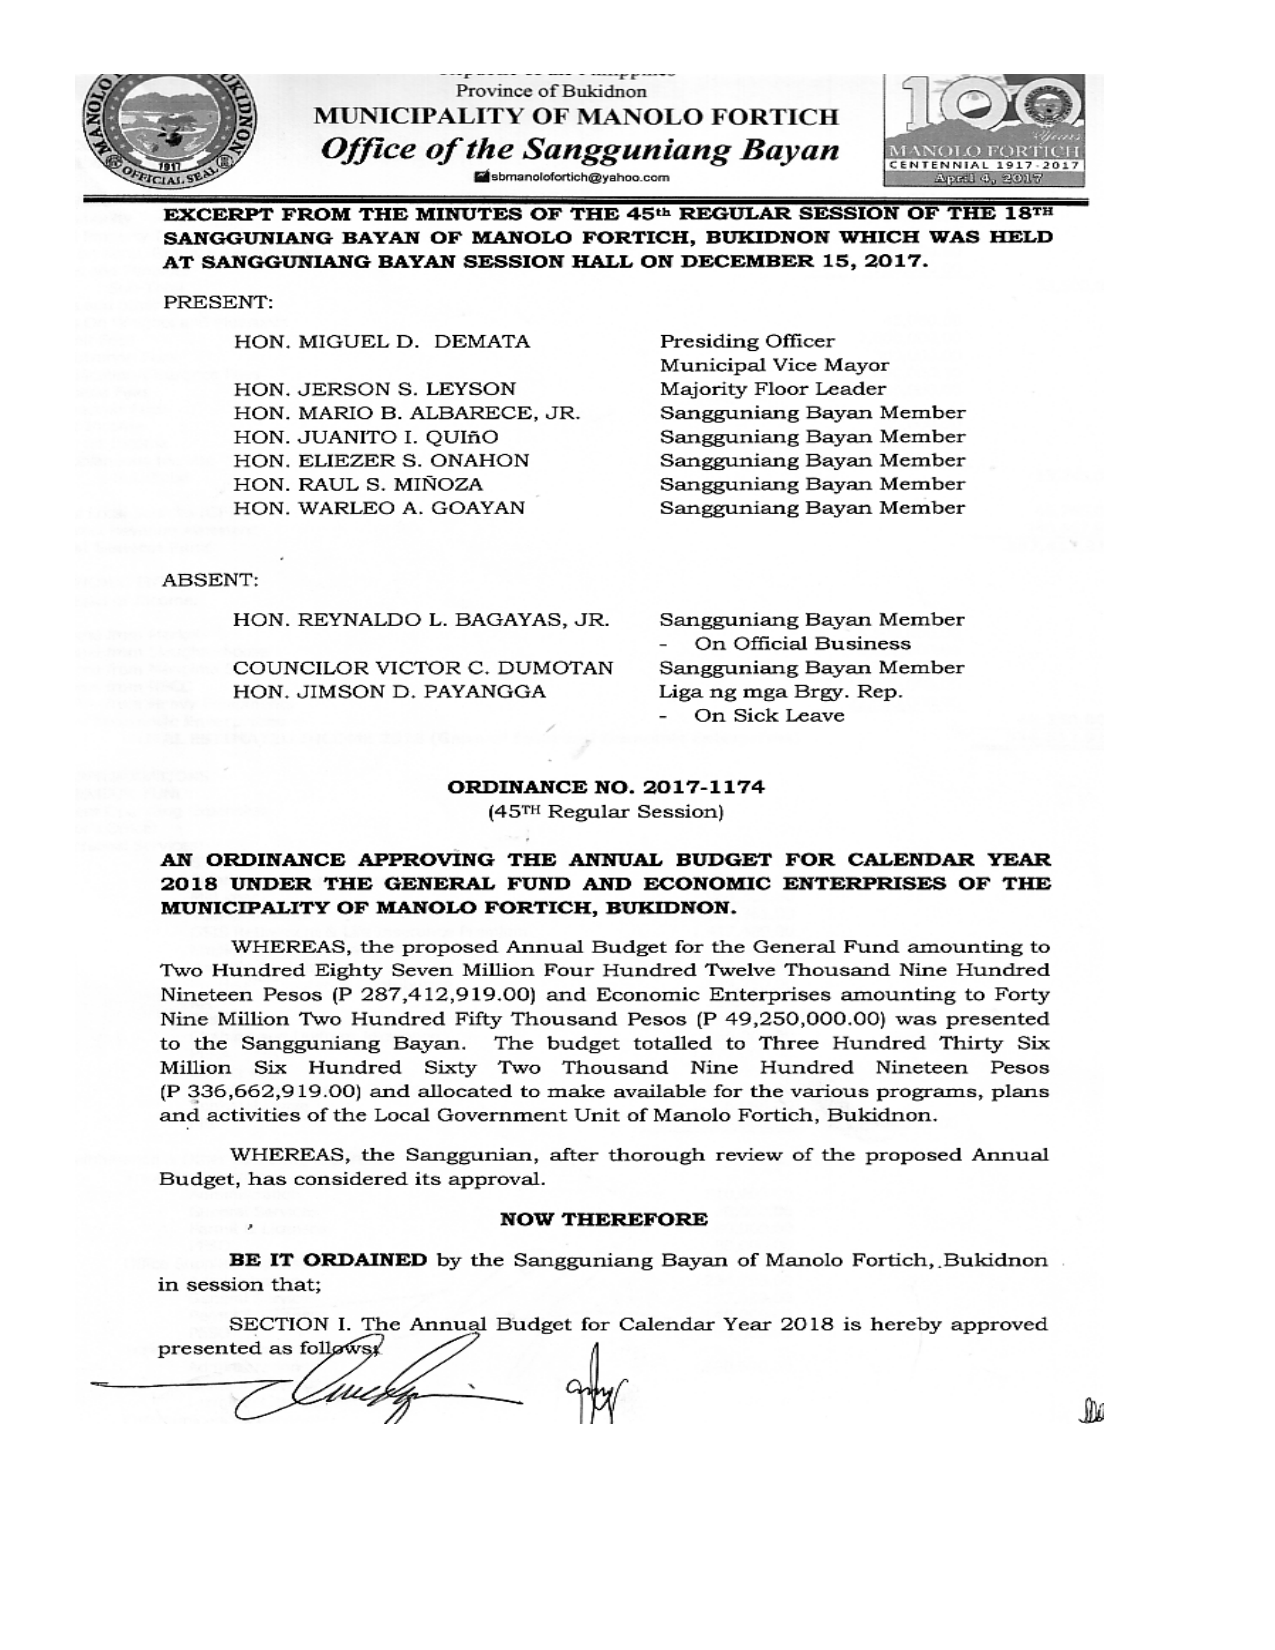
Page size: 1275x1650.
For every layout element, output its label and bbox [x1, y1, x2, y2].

picture [75, 74, 1104, 1424]
